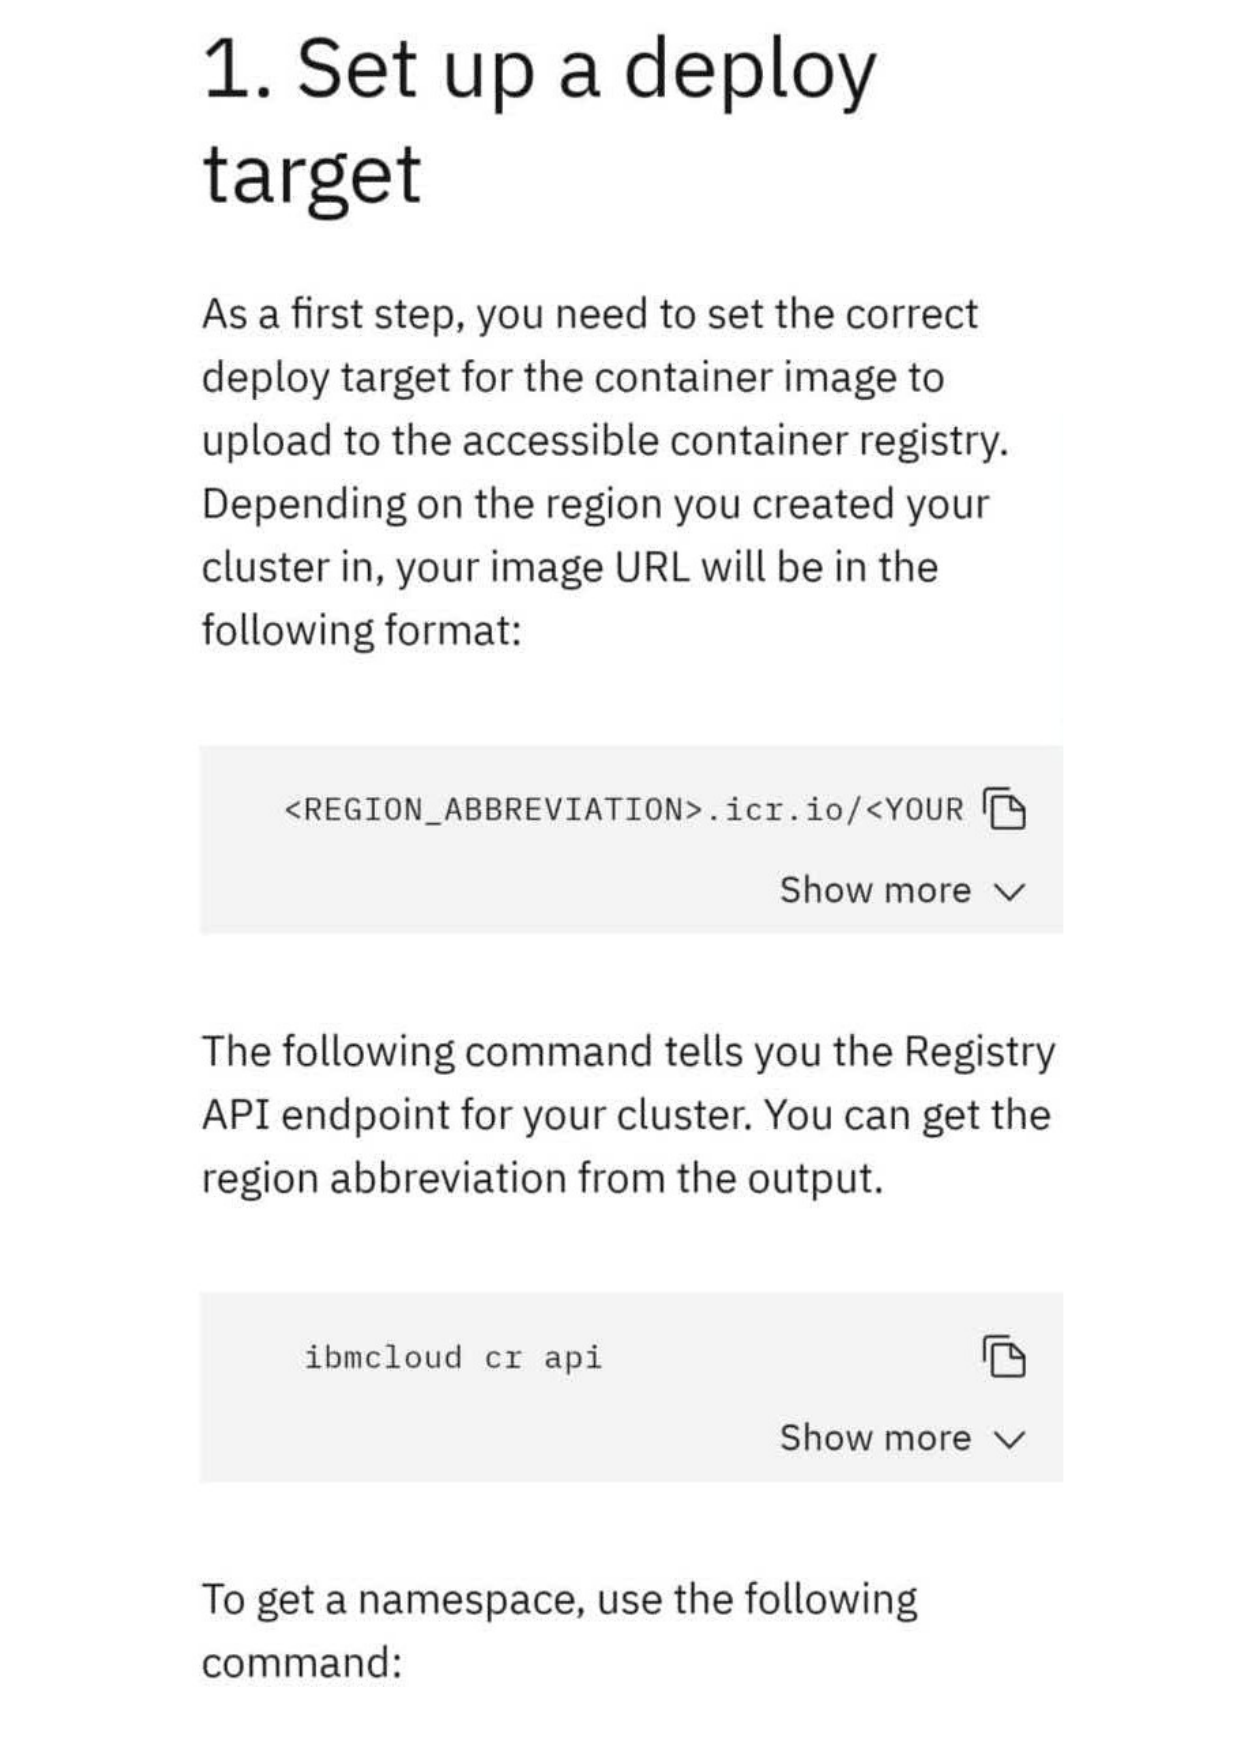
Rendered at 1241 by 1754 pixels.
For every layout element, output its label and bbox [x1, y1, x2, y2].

picture [191, 22, 1064, 1687]
